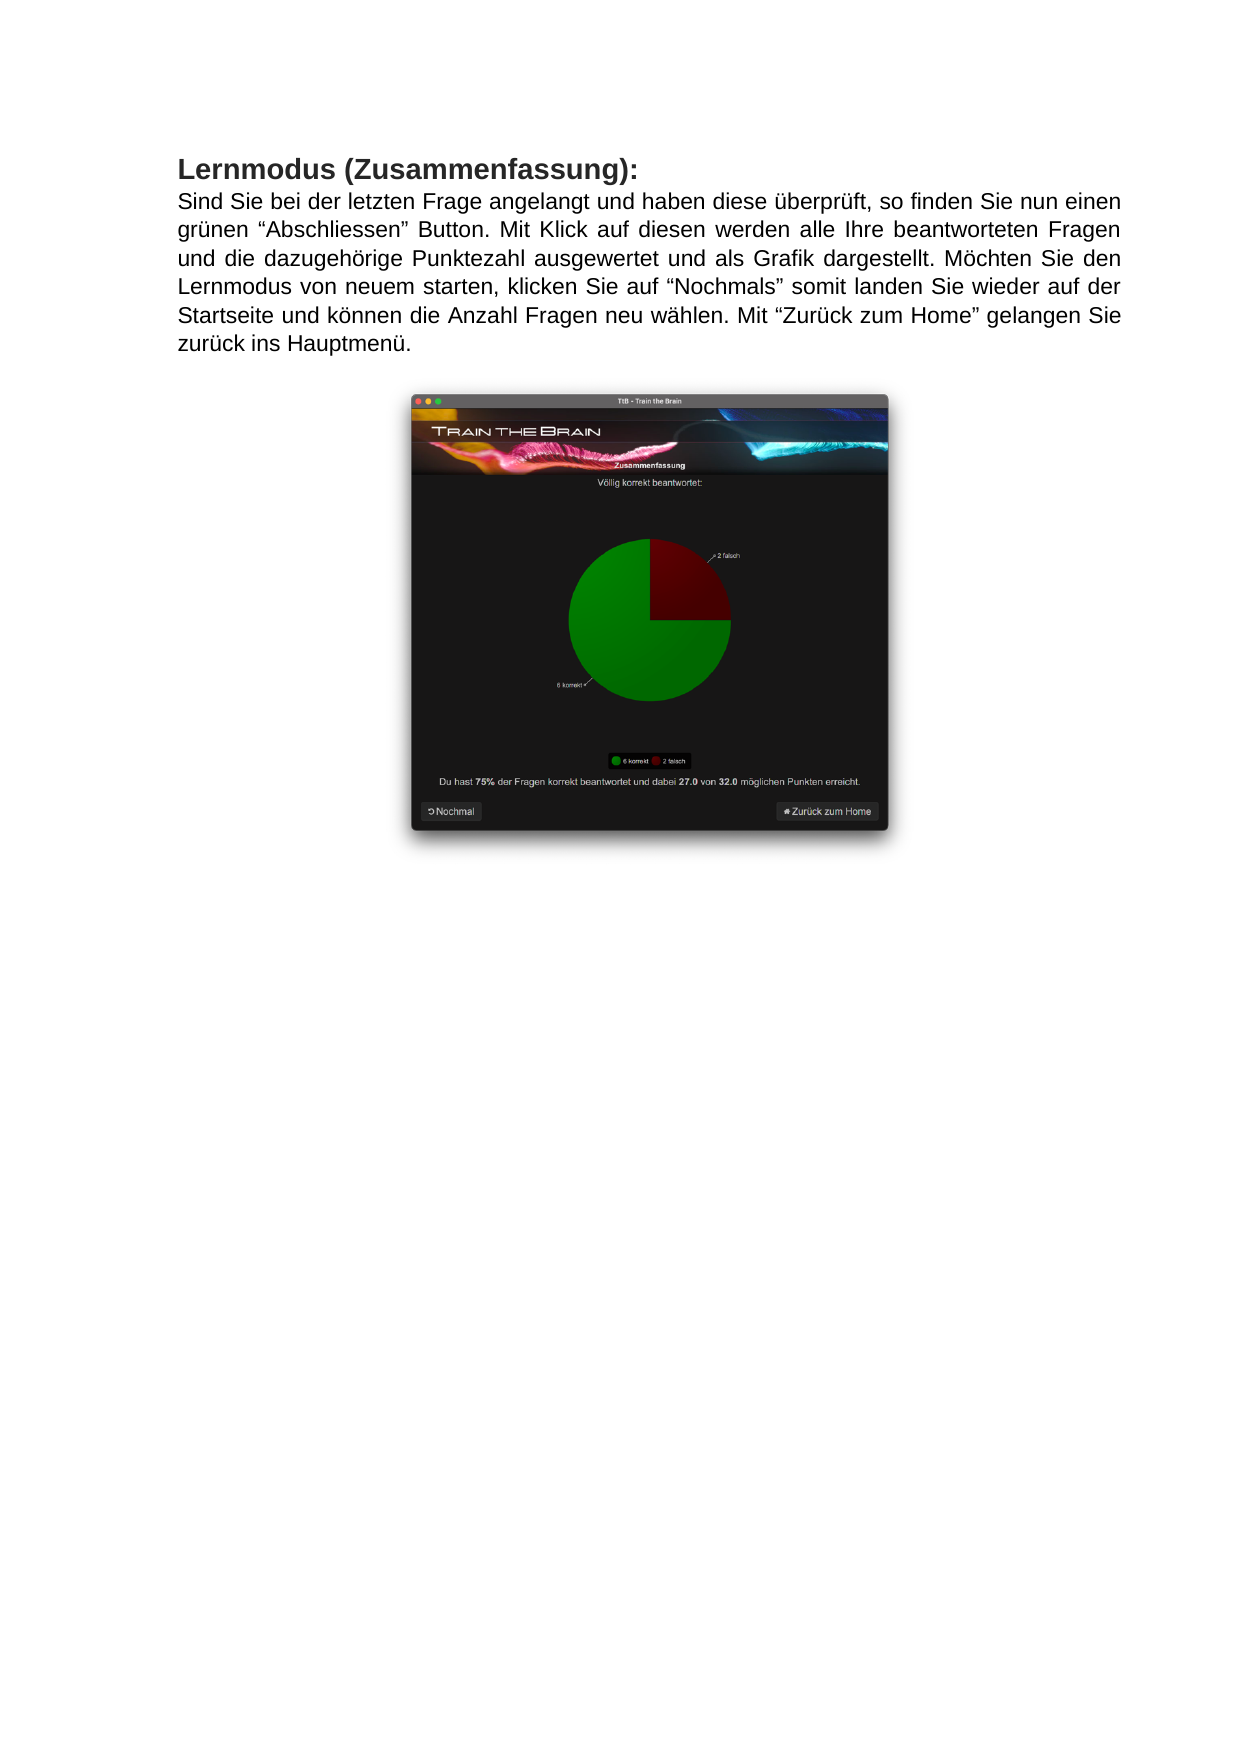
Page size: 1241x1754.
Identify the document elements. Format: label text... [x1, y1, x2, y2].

text Sind Sie bei der letzten Frage angelangt und haben diese überprüft, so finden Sie nun einen grünen “Abschliessen” Button. Mit Klick auf diesen werden alle Ihre beantworteten Fragen und die dazugehörige Punktezahl ausgewertet und als Grafik dargestellt. Möchten Sie den Lernmodus von neuem starten, klicken Sie auf “Nochmals” somit landen Sie wieder auf der Startseite und können die Anzahl Fragen neu wählen. Mit “Zurück zum Home” gelangen Sie zurück ins Hauptmenü. [177, 188, 1122, 357]
subtitle Lernmodus (Zusammenfassung): [177, 152, 1122, 185]
picture [383, 375, 916, 867]
